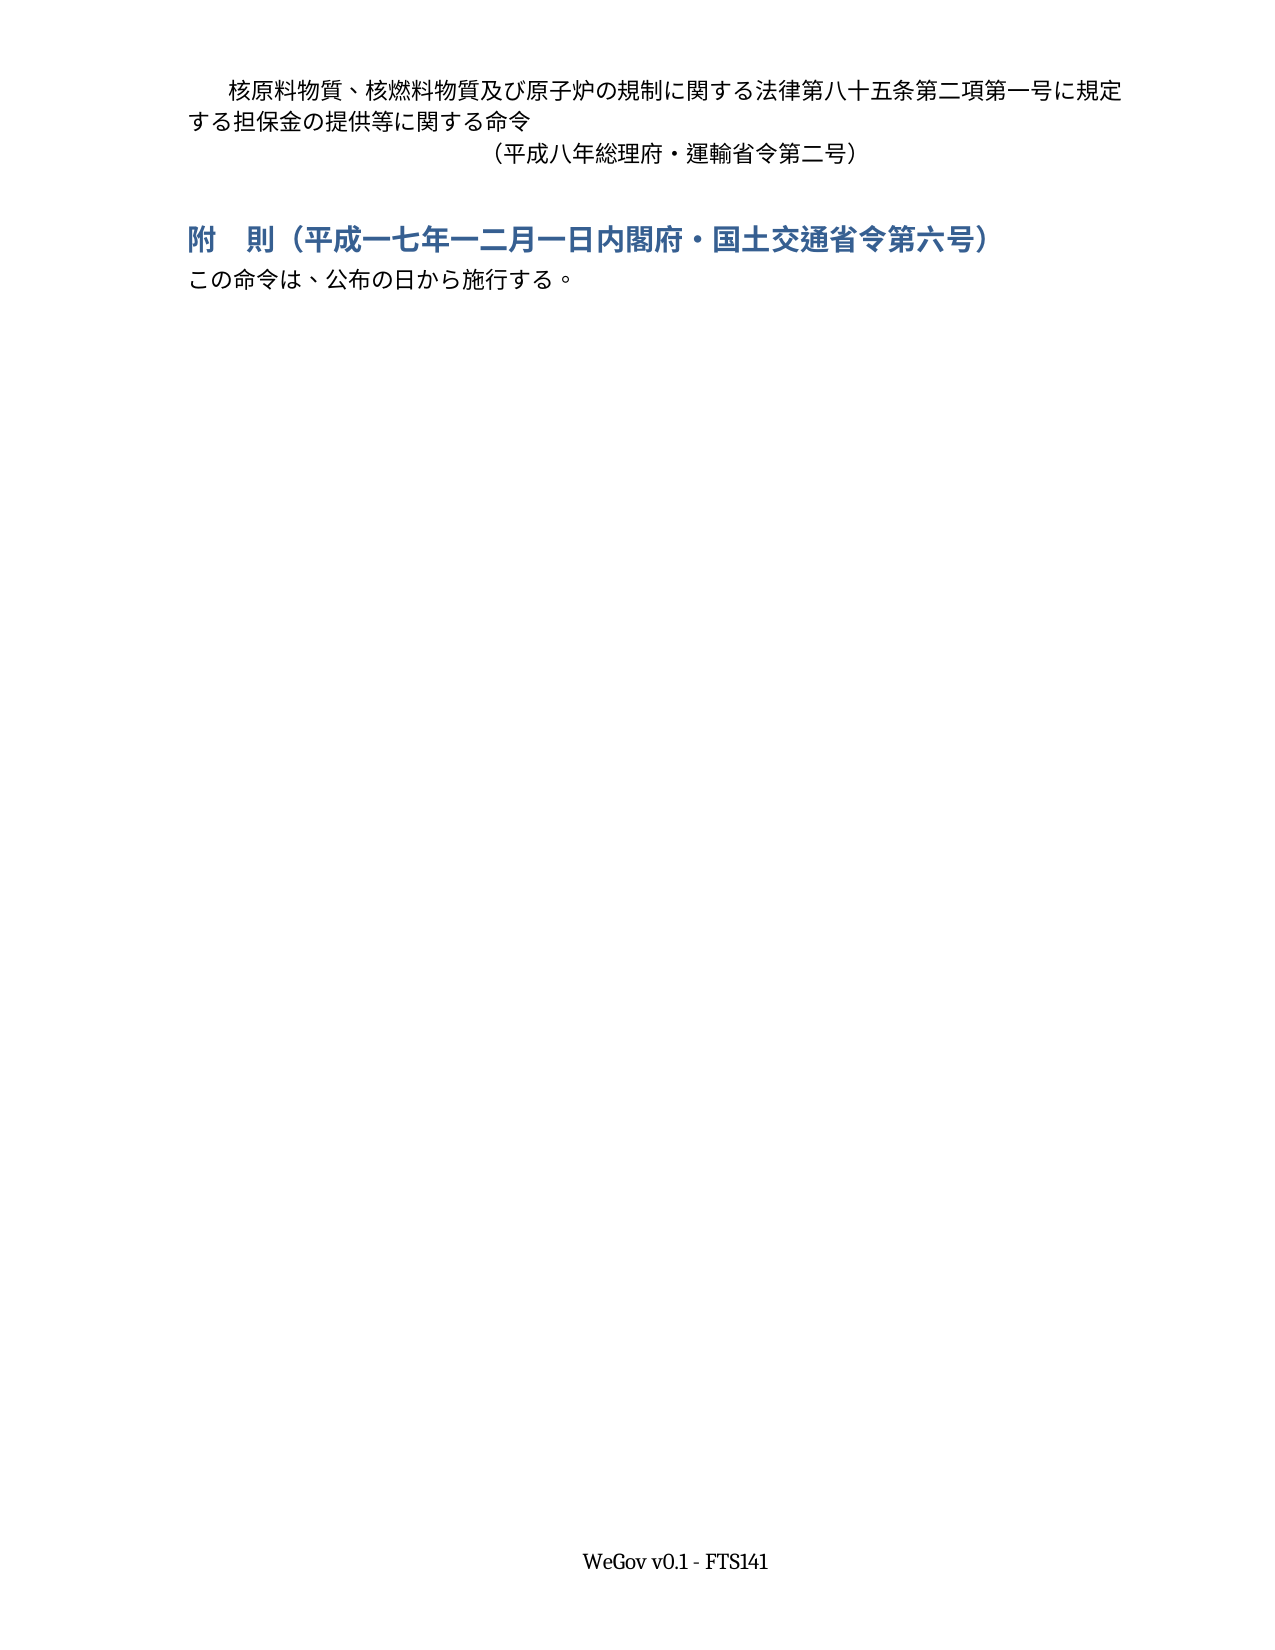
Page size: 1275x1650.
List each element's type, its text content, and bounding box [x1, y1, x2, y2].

subtitle 附 則（平成一七年一二月一日内閣府・国土交通省令第六号） [187, 219, 1087, 258]
text この命令は、公布の日から施行する。 [187, 264, 1087, 296]
